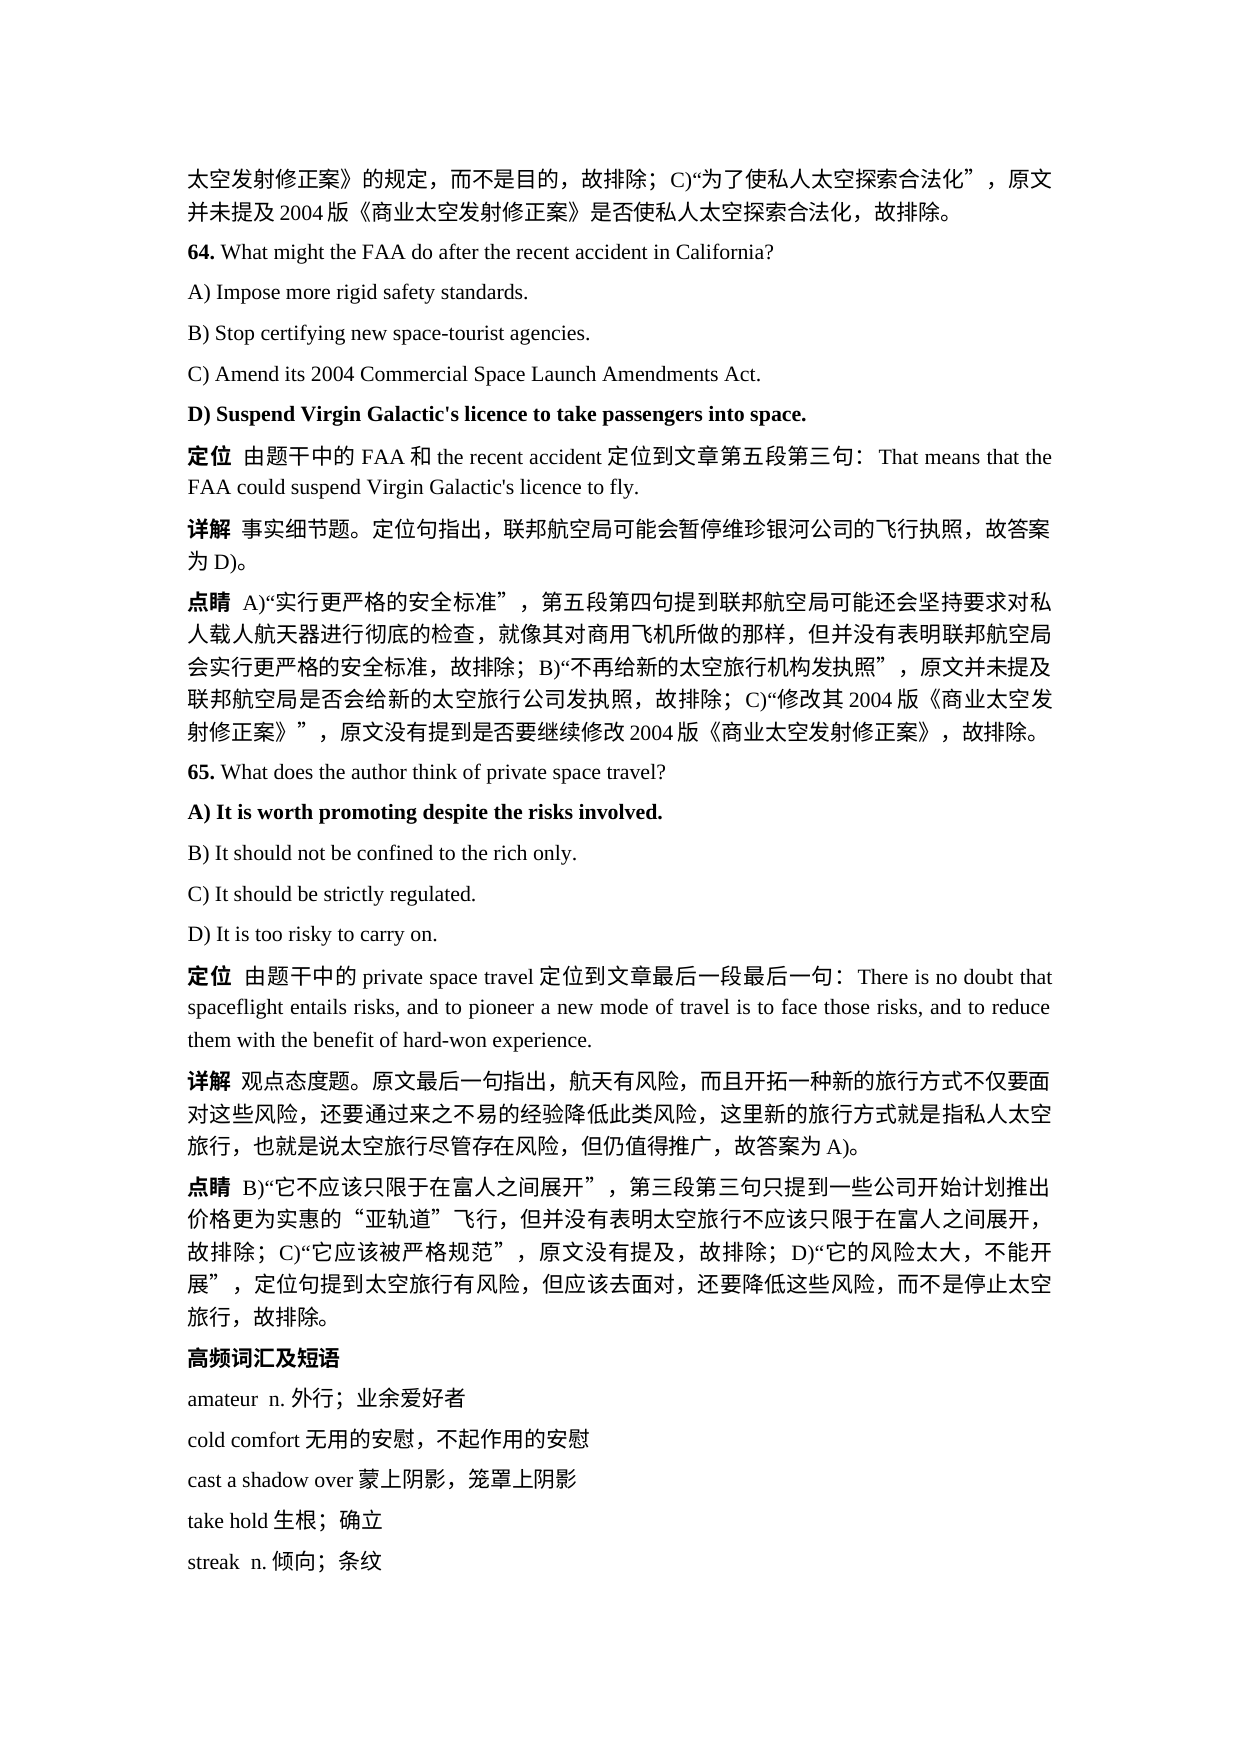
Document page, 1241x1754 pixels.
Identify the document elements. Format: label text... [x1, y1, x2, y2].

text cast a shadow over 蒙上阴影，笼罩上阴影 [187, 1462, 1053, 1494]
text 65. What does the author think of private space travel? [187, 755, 1053, 788]
text 64. What might the FAA do after the recent accident in California? [187, 235, 1053, 268]
text A) It is worth promoting despite the risks involved. [187, 796, 1053, 828]
text D) Suspend Virgin Galactic's licence to take passengers into space. [187, 398, 1053, 430]
text 点睛 A)“实行更严格的安全标准”，第五段第四句提到联邦航空局可能还会坚持要求对私人载人航天器进行彻底的检查，就像其对商用飞机所做的那样，但并没有表明联邦航空局会实行更严格的安全标准，故排除；B)“不再给新的太空旅行机构发执照”，原文并未提及联邦航空局是否会给新的太空旅行公司发执照，故排除；C)“修改其2004版《商业太空发射修正案》”，原文没有提到是否要继续修改2004版《商业太空发射修正案》，故排除。 [187, 584, 1053, 747]
text cold comfort 无用的安慰，不起作用的安慰 [187, 1421, 1053, 1454]
text 详解 事实细节题。定位句指出，联邦航空局可能会暂停维珍银河公司的飞行执照，故答案为D)。 [187, 511, 1053, 576]
text 定位 由题干中的FAA和the recent accident定位到文章第五段第三句：That means that the FAA could suspend Virgin Galactic's licence to fly. [187, 438, 1053, 503]
text 详解 观点态度题。原文最后一句指出，航天有风险，而且开拓一种新的旅行方式不仅要面对这些风险，还要通过来之不易的经验降低此类风险，这里新的旅行方式就是指私人太空旅行，也就是说太空旅行尽管存在风险，但仍值得推广，故答案为A)。 [187, 1064, 1053, 1161]
text 定位 由题干中的private space travel定位到文章最后一段最后一句：There is no doubt that spaceflight entails risks, and to pioneer a new mode of travel is to face those risks, and to reduce them with the benefit of hard-won experience. [187, 958, 1053, 1056]
text streak n. 倾向；条纹 [187, 1543, 1053, 1576]
text take hold 生根；确立 [187, 1503, 1053, 1535]
text B) It should not be confined to the rich only. [187, 836, 1053, 869]
text 高频词汇及短语 [187, 1340, 1053, 1373]
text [187, 162, 1053, 227]
text B) Stop certifying new space-tourist agencies. [187, 316, 1053, 349]
text C) It should be strictly regulated. [187, 877, 1053, 909]
text D) It is too risky to carry on. [187, 918, 1053, 950]
text C) Amend its 2004 Commercial Space Launch Amendments Act. [187, 357, 1053, 389]
text amateur n. 外行；业余爱好者 [187, 1381, 1053, 1413]
text 点睛 B)“它不应该只限于在富人之间展开”，第三段第三句只提到一些公司开始计划推出价格更为实惠的“亚轨道”飞行，但并没有表明太空旅行不应该只限于在富人之间展开，故排除；C)“它应该被严格规范”，原文没有提及，故排除；D)“它的风险太大，不能开展”，定位句提到太空旅行有风险，但应该去面对，还要降低这些风险，而不是停止太空旅行，故排除。 [187, 1169, 1053, 1332]
text A) Impose more rigid safety standards. [187, 276, 1053, 308]
